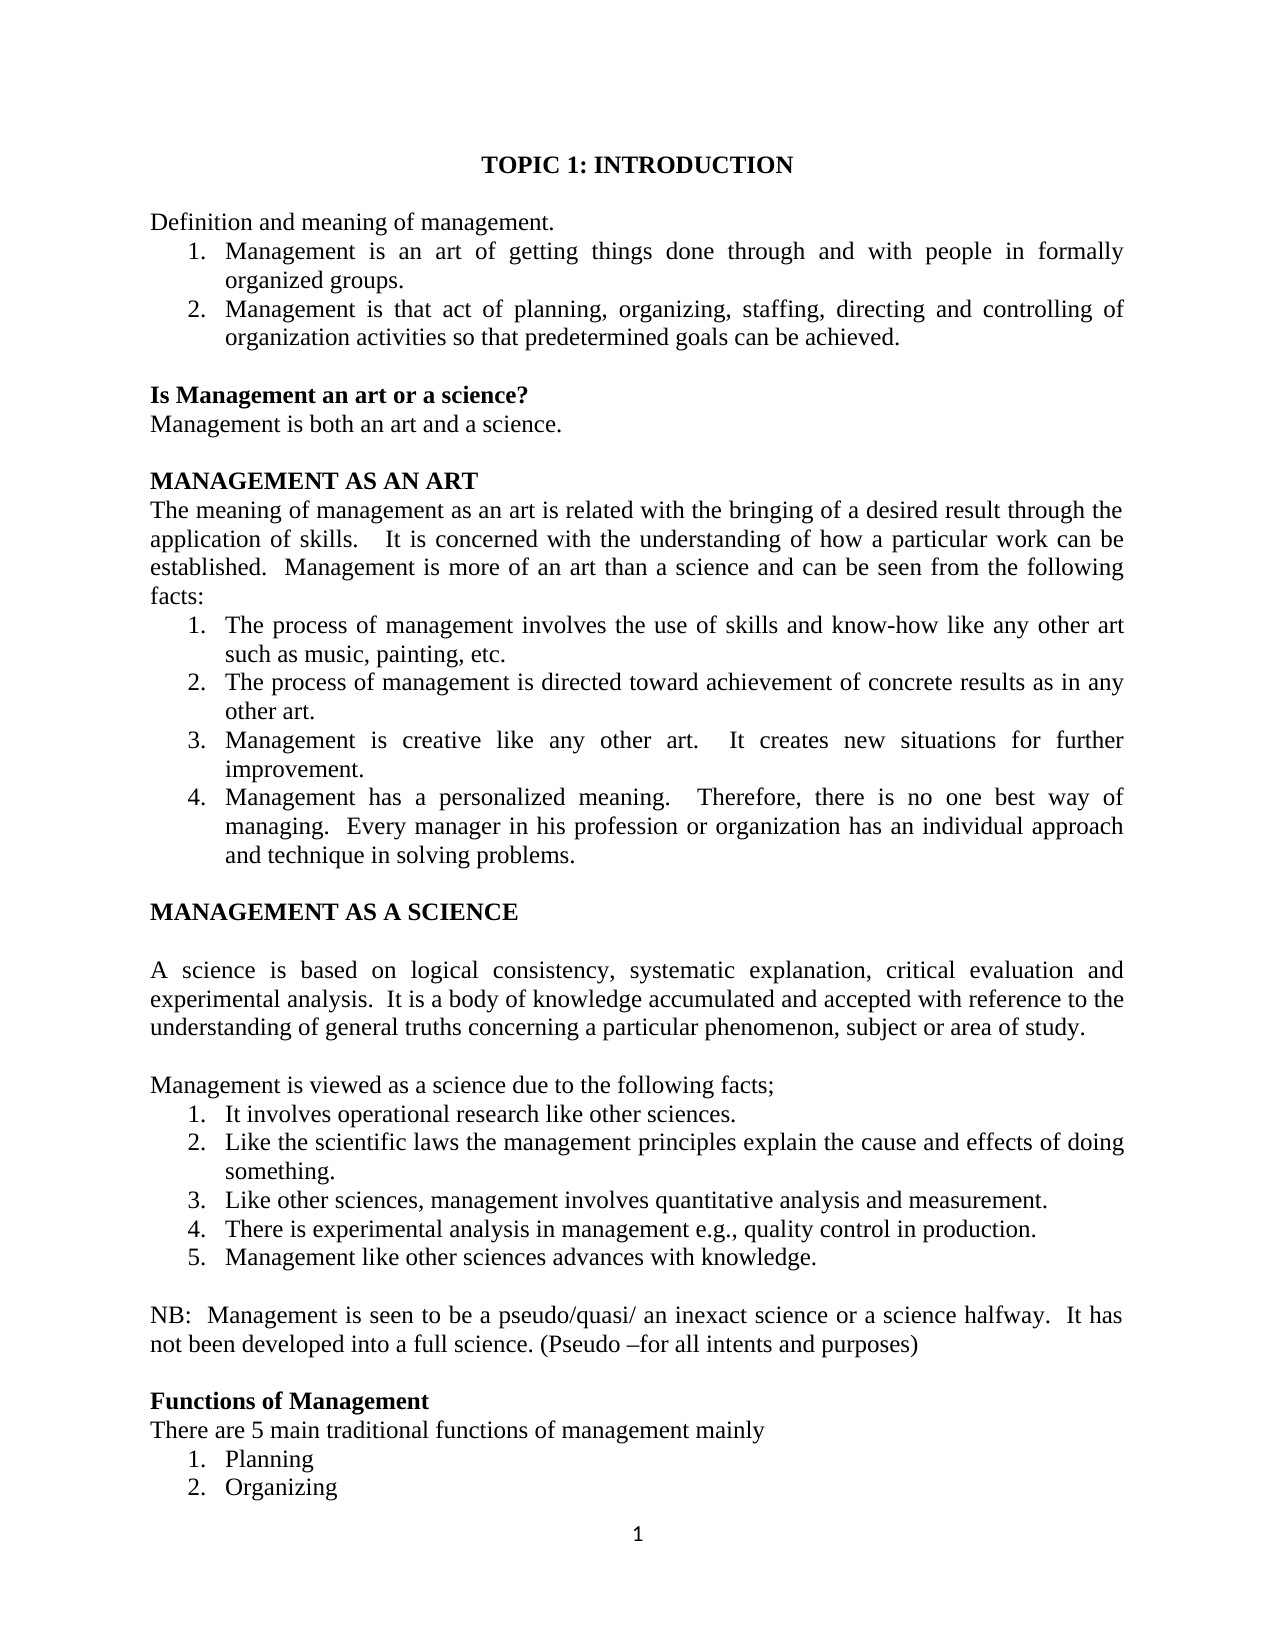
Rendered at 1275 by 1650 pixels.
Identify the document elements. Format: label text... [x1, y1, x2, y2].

list Planning [187, 1444, 1125, 1472]
text A science is based on logical consistency, systematic explanation, critical evaluation and experimental analysis. It is a body of knowledge accumulated and accepted with reference to the understanding of general truths concerning a particular phenomenon, subject or area of study. [150, 955, 1125, 1041]
list Management is an art of getting things done through and with people in formally organized groups. [187, 236, 1125, 294]
list Management like other sciences advances with knowledge. [187, 1242, 1125, 1271]
text MANAGEMENT AS A SCIENCE [150, 897, 1125, 926]
list Management is that act of planning, organizing, staffing, directing and controlling of organization activities so that predetermined goals can be achieved. [187, 294, 1125, 351]
text NB: Management is seen to be a pseudo/quasi/ an inexact science or a science halfway. It has not been developed into a full science. (Pseudo –for all intents and purposes) [150, 1300, 1125, 1357]
list There is experimental analysis in management e.g., quality control in production. [187, 1214, 1125, 1242]
text There are 5 main traditional functions of management mainly [150, 1415, 1125, 1444]
list The process of management involves the use of skills and know-how like any other art such as music, painting, etc. [187, 610, 1125, 667]
text Definition and meaning of management. [150, 207, 1125, 236]
text Management is viewed as a science due to the following facts; [150, 1070, 1125, 1099]
text Is Management an art or a science? [150, 380, 1125, 409]
text MANAGEMENT AS AN ART [150, 466, 1125, 495]
list Management is creative like any other art. It creates new situations for further improvement. [187, 725, 1125, 782]
text The meaning of management as an art is related with the bringing of a desired result through the application of skills. It is concerned with the understanding of how a particular work can be established. Management is more of an art than a science and can be seen from the following facts: [150, 495, 1125, 610]
text TOPIC 1: INTRODUCTION [150, 150, 1125, 179]
list The process of management is directed toward achievement of concrete results as in any other art. [187, 667, 1125, 725]
list Like the scientific laws the management principles explain the cause and effects of doing something. [187, 1127, 1125, 1185]
list Management has a personalized meaning. Therefore, there is no one best way of managing. Every manager in his profession or organization has an individual approach and technique in solving problems. [187, 782, 1125, 869]
list Like other sciences, management involves quantitative analysis and measurement. [187, 1185, 1125, 1214]
list Organizing [187, 1472, 1125, 1501]
list It involves operational research like other sciences. [187, 1099, 1125, 1127]
text Management is both an art and a science. [150, 409, 1125, 437]
text Functions of Management [150, 1386, 1125, 1415]
